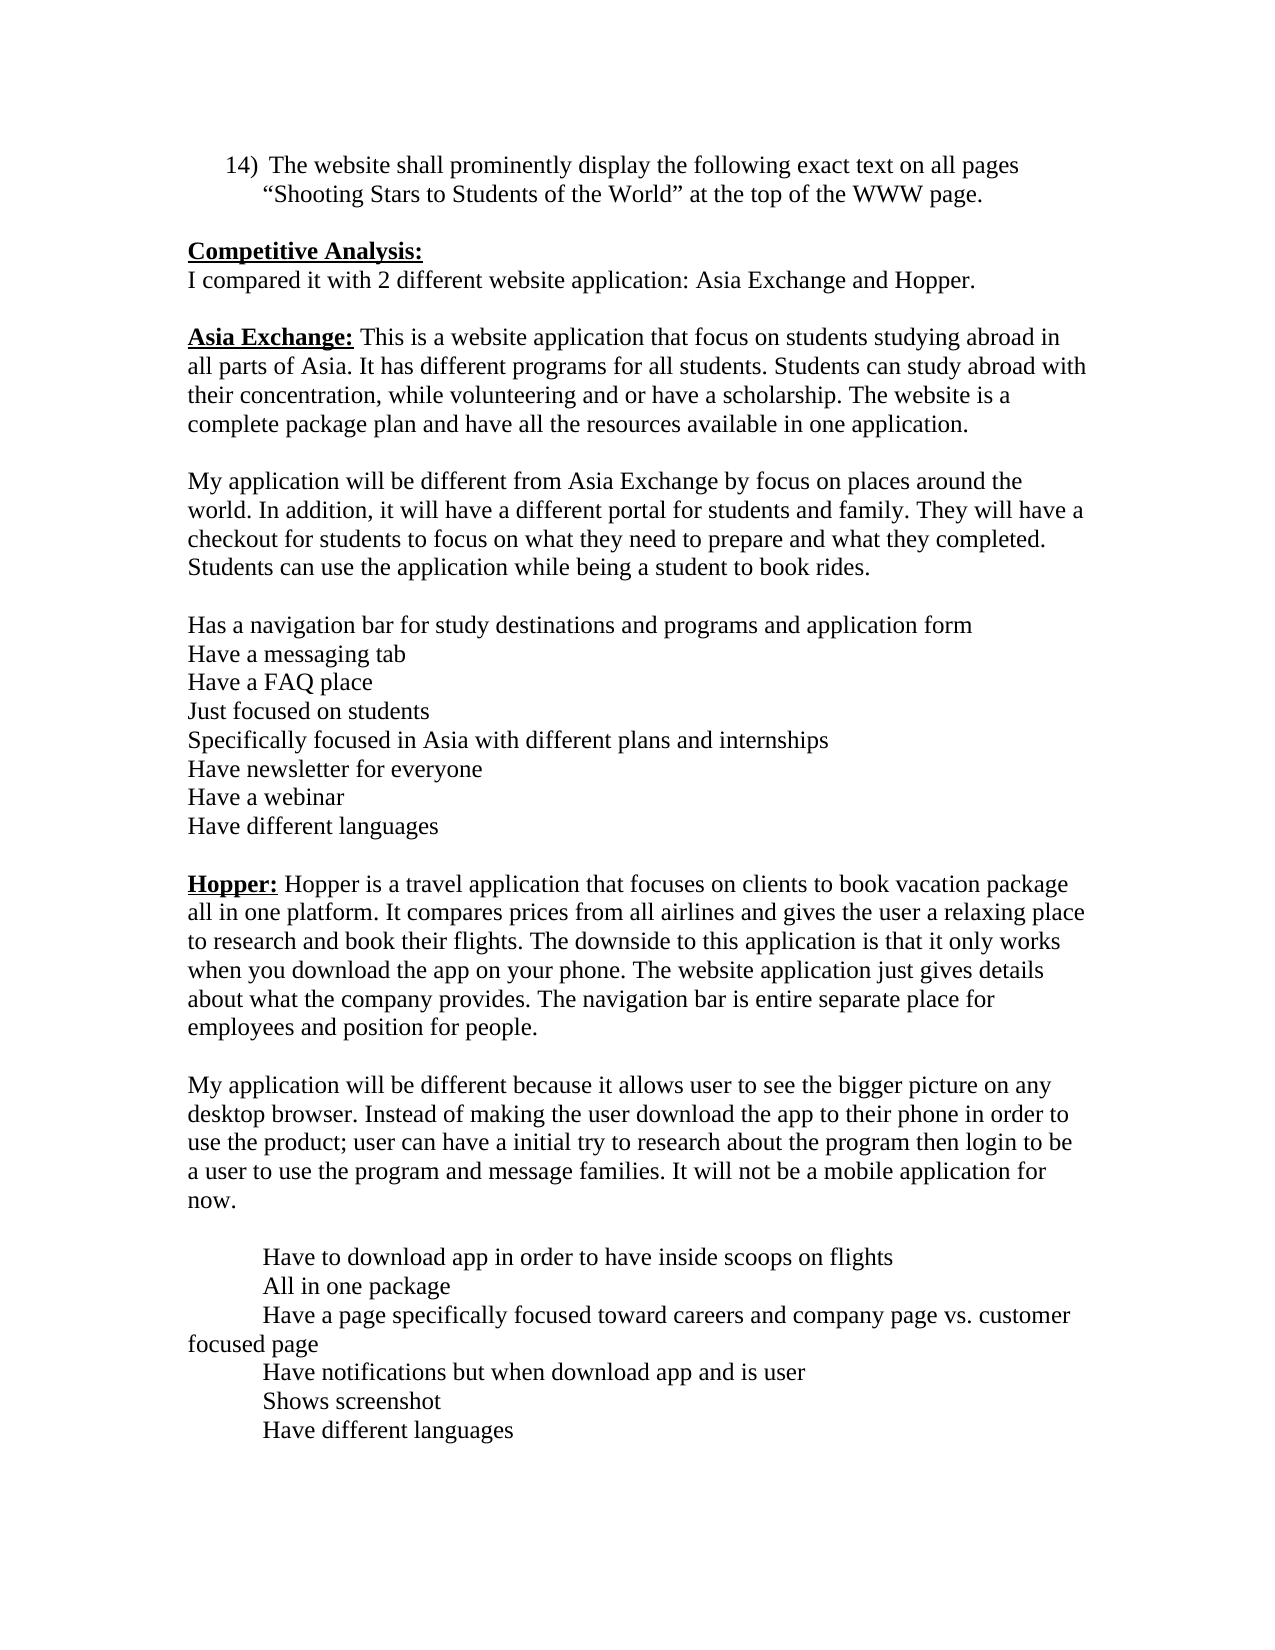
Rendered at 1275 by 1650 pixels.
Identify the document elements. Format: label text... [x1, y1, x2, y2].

text Just focused on students [187, 696, 1087, 725]
text Have a webinar [187, 782, 1087, 811]
list The website shall prominently display the following exact text on all pages “Shooting Stars to Students of the World” at the top of the WWW page. [225, 150, 1087, 207]
text Has a navigation bar for study destinations and programs and application form [187, 610, 1087, 639]
text Have to download app in order to have inside scoops on flights [187, 1242, 1087, 1271]
text Specifically focused in Asia with different plans and internships [187, 725, 1087, 754]
text My application will be different because it allows user to see the bigger picture on any desktop browser. Instead of making the user download the app to their phone in order to use the product; user can have a initial try to research about the program then login to be a user to use the program and message families. It will not be a mobile application for now. [187, 1070, 1087, 1214]
text My application will be different from Asia Exchange by focus on places around the world. In addition, it will have a different portal for students and family. They will have a checkout for students to focus on what they need to prepare and what they completed. Students can use the application while being a student to book rides. [187, 466, 1087, 581]
text Have different languages [187, 811, 1087, 840]
text Have notifications but when download app and is user [187, 1357, 1087, 1386]
text Have a page specifically focused toward careers and company page vs. customer focused page [187, 1300, 1087, 1357]
text Hopper: Hopper is a travel application that focuses on clients to book vacation package all in one platform. It compares prices from all airlines and gives the user a relaxing place to research and book their flights. The downside to this application is that it only works when you download the app on your phone. The website application just gives details about what the company provides. The navigation bar is entire separate place for employees and position for people. [187, 869, 1087, 1041]
text Competitive Analysis: [187, 236, 1087, 265]
text Have different languages [187, 1415, 1087, 1444]
text Have a messaging tab [187, 639, 1087, 667]
text Shows screenshot [187, 1386, 1087, 1415]
text Have a FAQ place [187, 667, 1087, 696]
text Asia Exchange: This is a website application that focus on students studying abroad in all parts of Asia. It has different programs for all students. Students can study abroad with their concentration, while volunteering and or have a scholarship. The website is a complete package plan and have all the resources available in one application. [187, 322, 1087, 437]
text I compared it with 2 different website application: Asia Exchange and Hopper. [187, 265, 1087, 294]
text All in one package [187, 1271, 1087, 1300]
text Have newsletter for everyone [187, 754, 1087, 782]
